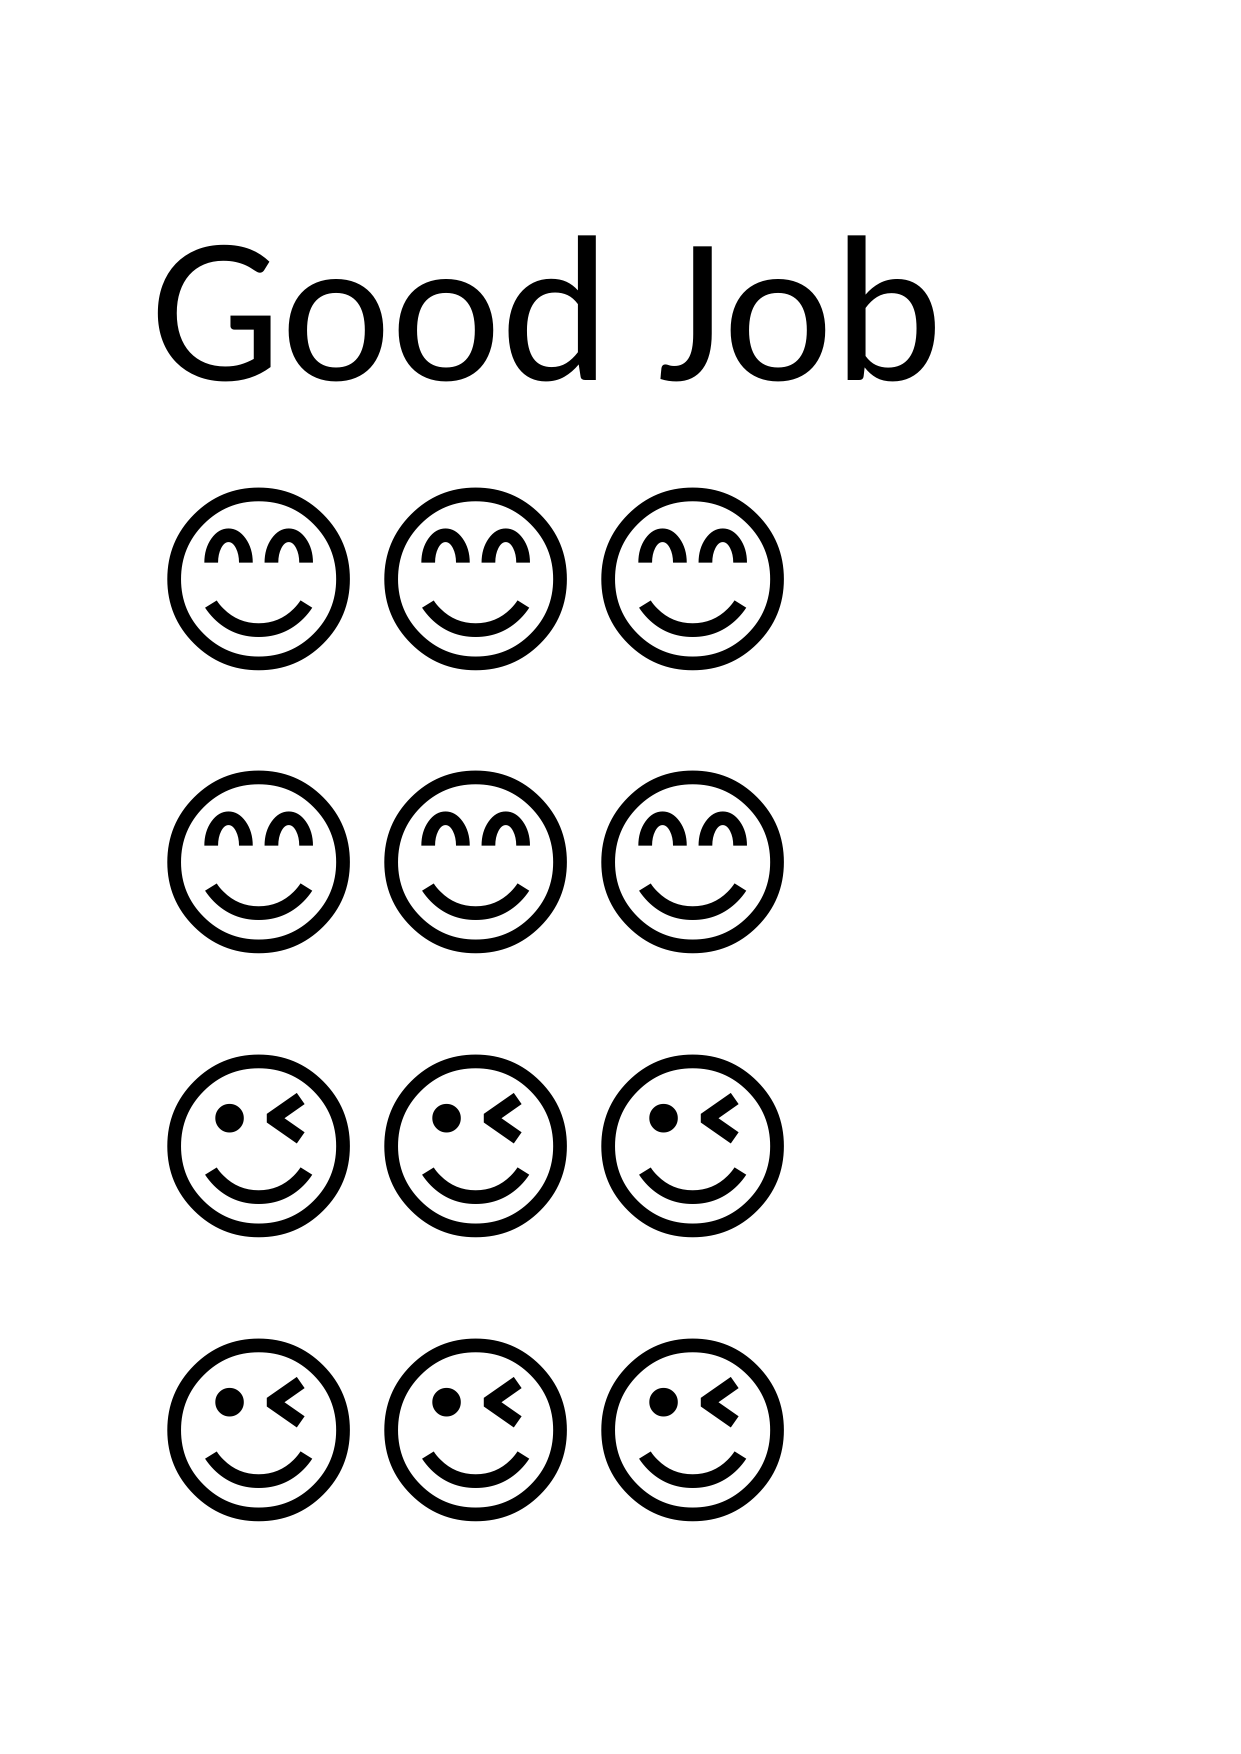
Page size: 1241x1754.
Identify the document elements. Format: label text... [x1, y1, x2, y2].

text Good Job [150, 178, 1090, 1567]
